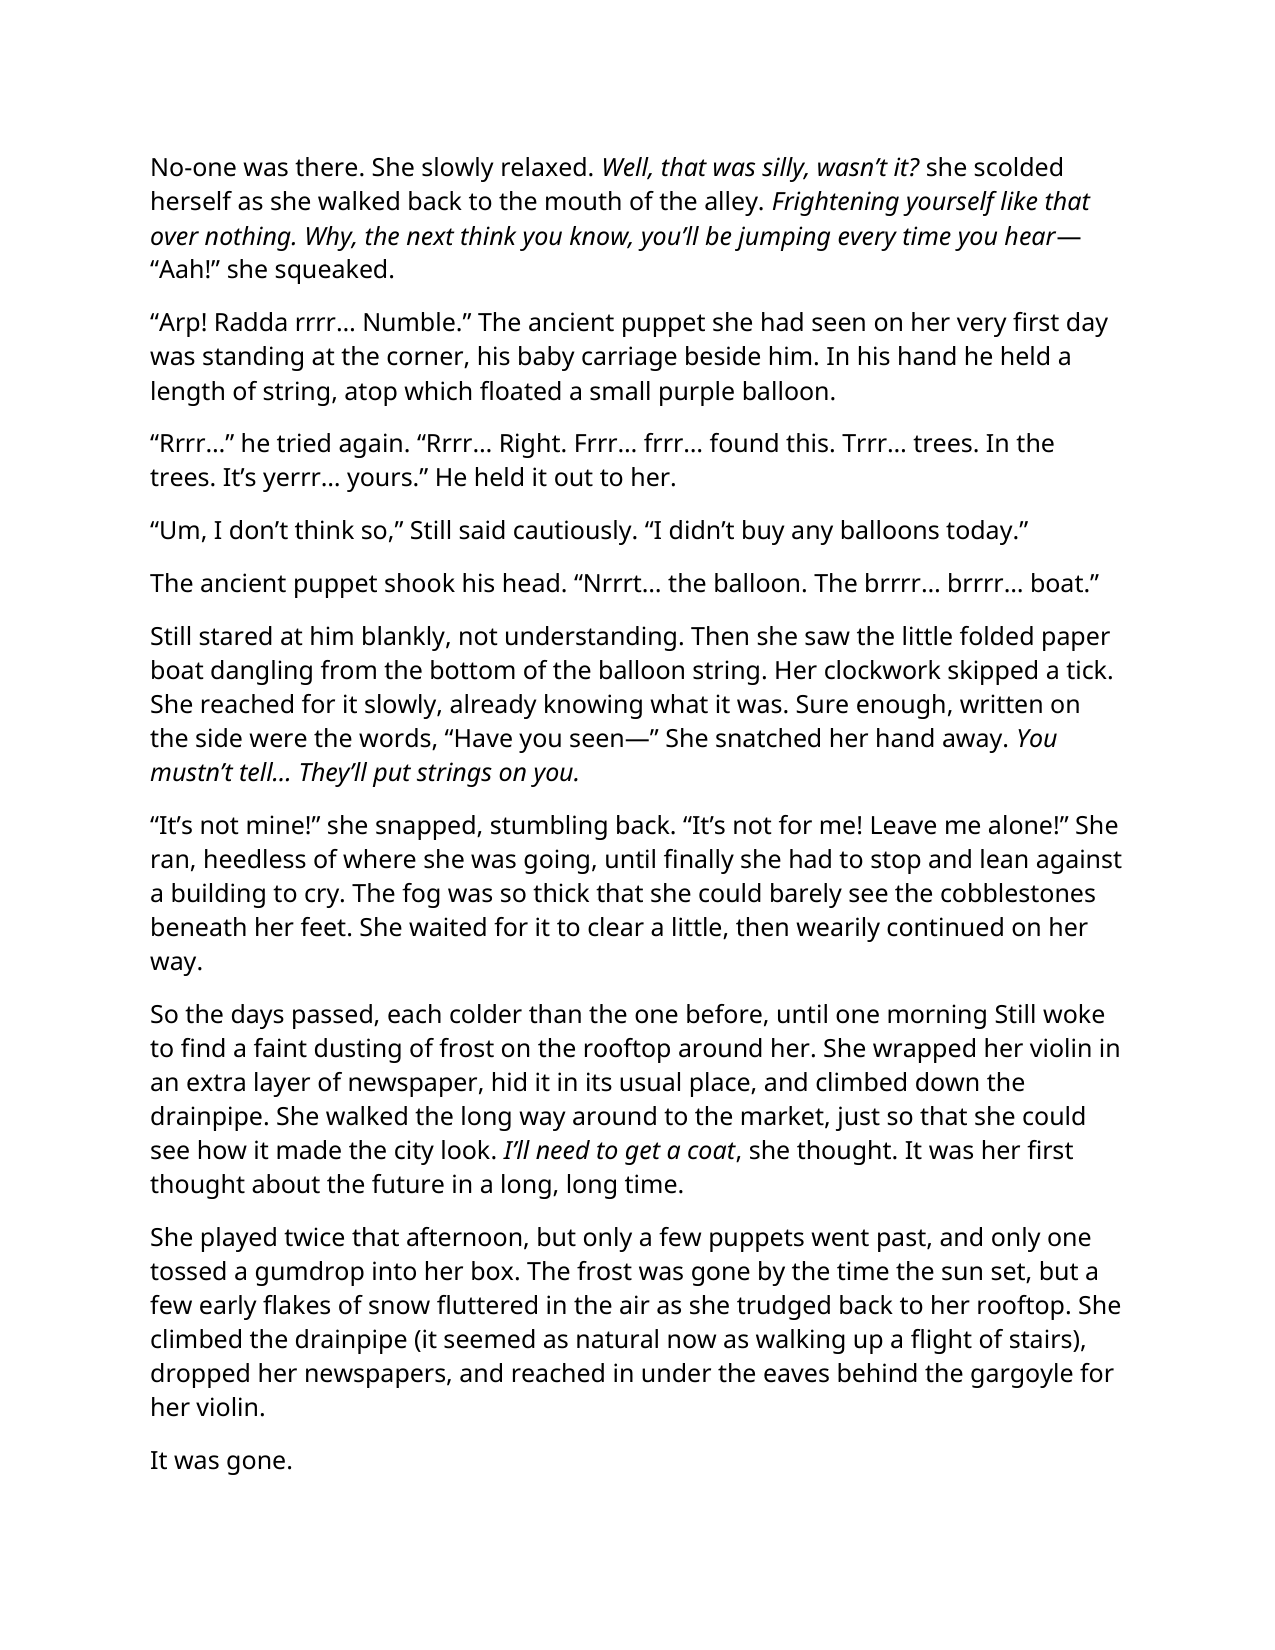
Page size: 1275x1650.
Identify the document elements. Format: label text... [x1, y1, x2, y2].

text So the days passed, each colder than the one before, until one morning Still woke to find a faint dusting of frost on the rooftop around her. She wrapped her violin in an extra layer of newspaper, hid it in its usual place, and climbed down the drainpipe. She walked the long way around to the market, just so that she could see how it made the city look. I’ll need to get a coat, she thought. It was her first thought about the future in a long, long time. [150, 997, 1125, 1201]
text “Arp! Radda rrrr… Numble.” The ancient puppet she had seen on her very first day was standing at the corner, his baby carriage beside him. In his hand he held a length of string, atop which floated a small purple balloon. [150, 305, 1125, 407]
text “Um, I don’t think so,” Still said cautiously. “I didn’t buy any balloons today.” [150, 513, 1125, 547]
text The ancient puppet shook his head. “Nrrrt… the balloon. The brrrr… brrrr… boat.” [150, 566, 1125, 600]
text Still stared at him blankly, not understanding. Then she saw the little folded paper boat dangling from the bottom of the balloon string. Her clockwork skipped a tick. She reached for it slowly, already knowing what it was. Sure enough, written on the side were the words, “Have you seen—” She snatched her hand away. You mustn’t tell… They’ll put strings on you. [150, 618, 1125, 789]
text “Rrrr…” he tried again. “Rrrr… Right. Frrr… frrr… found this. Trrr… trees. In the trees. It’s yerrr… yours.” He held it out to her. [150, 426, 1125, 494]
text No-one was there. She slowly relaxed. Well, that was silly, wasn’t it? she scolded herself as she walked back to the mouth of the alley. Frightening yourself like that over nothing. Why, the next think you know, you’ll be jumping every time you hear— “Aah!” she squeaked. [150, 150, 1125, 286]
text “It’s not mine!” she snapped, stumbling back. “It’s not for me! Leave me alone!” She ran, heedless of where she was going, until finally she had to stop and lean against a building to cry. The fog was so thick that she could barely see the cobblestones beneath her feet. She waited for it to clear a little, then wearily continued on her way. [150, 807, 1125, 978]
text It was gone. [150, 1443, 1125, 1477]
text She played twice that afternoon, but only a few puppets went past, and only one tossed a gumdrop into her box. The frost was gone by the time the sun set, but a few early flakes of snow fluttered in the air as she trudged back to her rooftop. She climbed the drainpipe (it seemed as natural now as walking up a flight of stairs), dropped her newspapers, and reached in under the eaves behind the gargoyle for her violin. [150, 1220, 1125, 1424]
